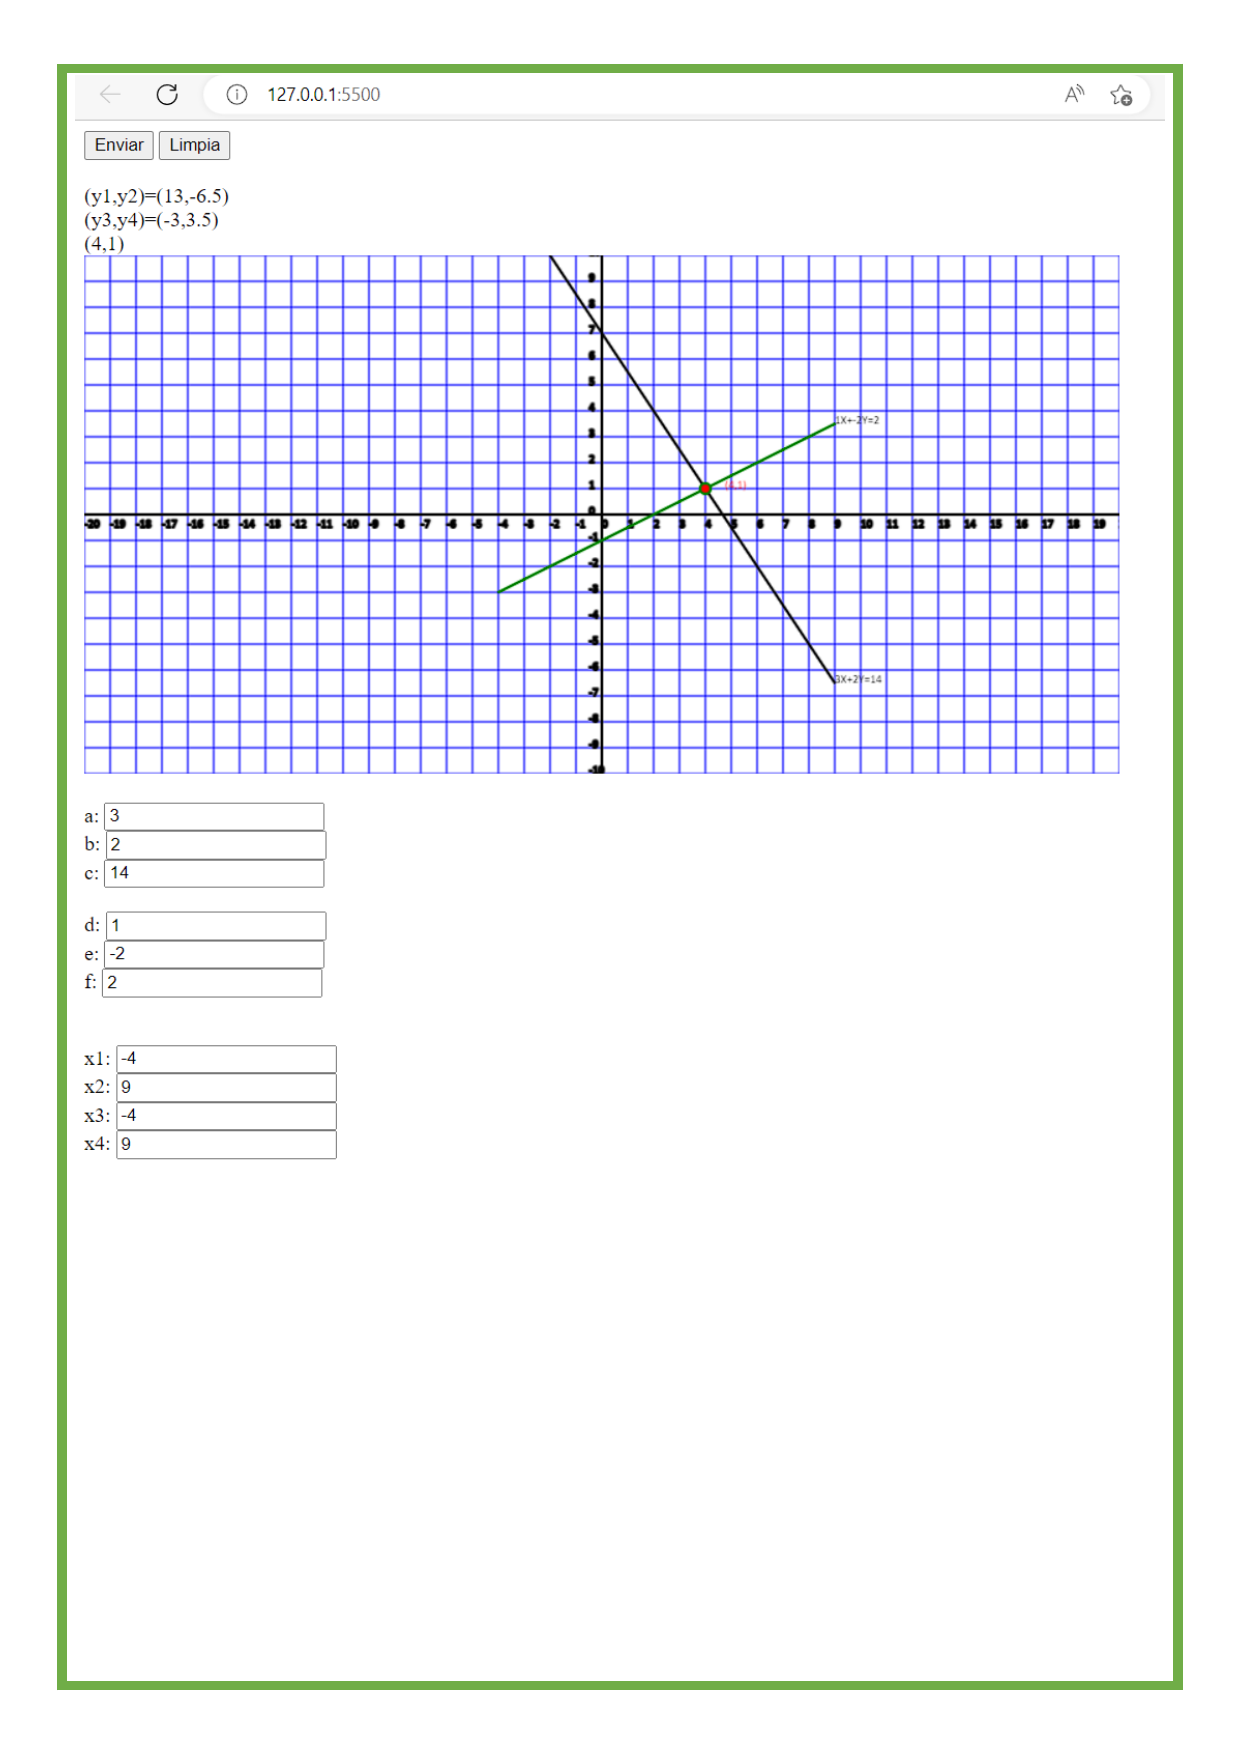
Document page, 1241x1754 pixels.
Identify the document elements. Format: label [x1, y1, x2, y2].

picture [75, 75, 1165, 1208]
